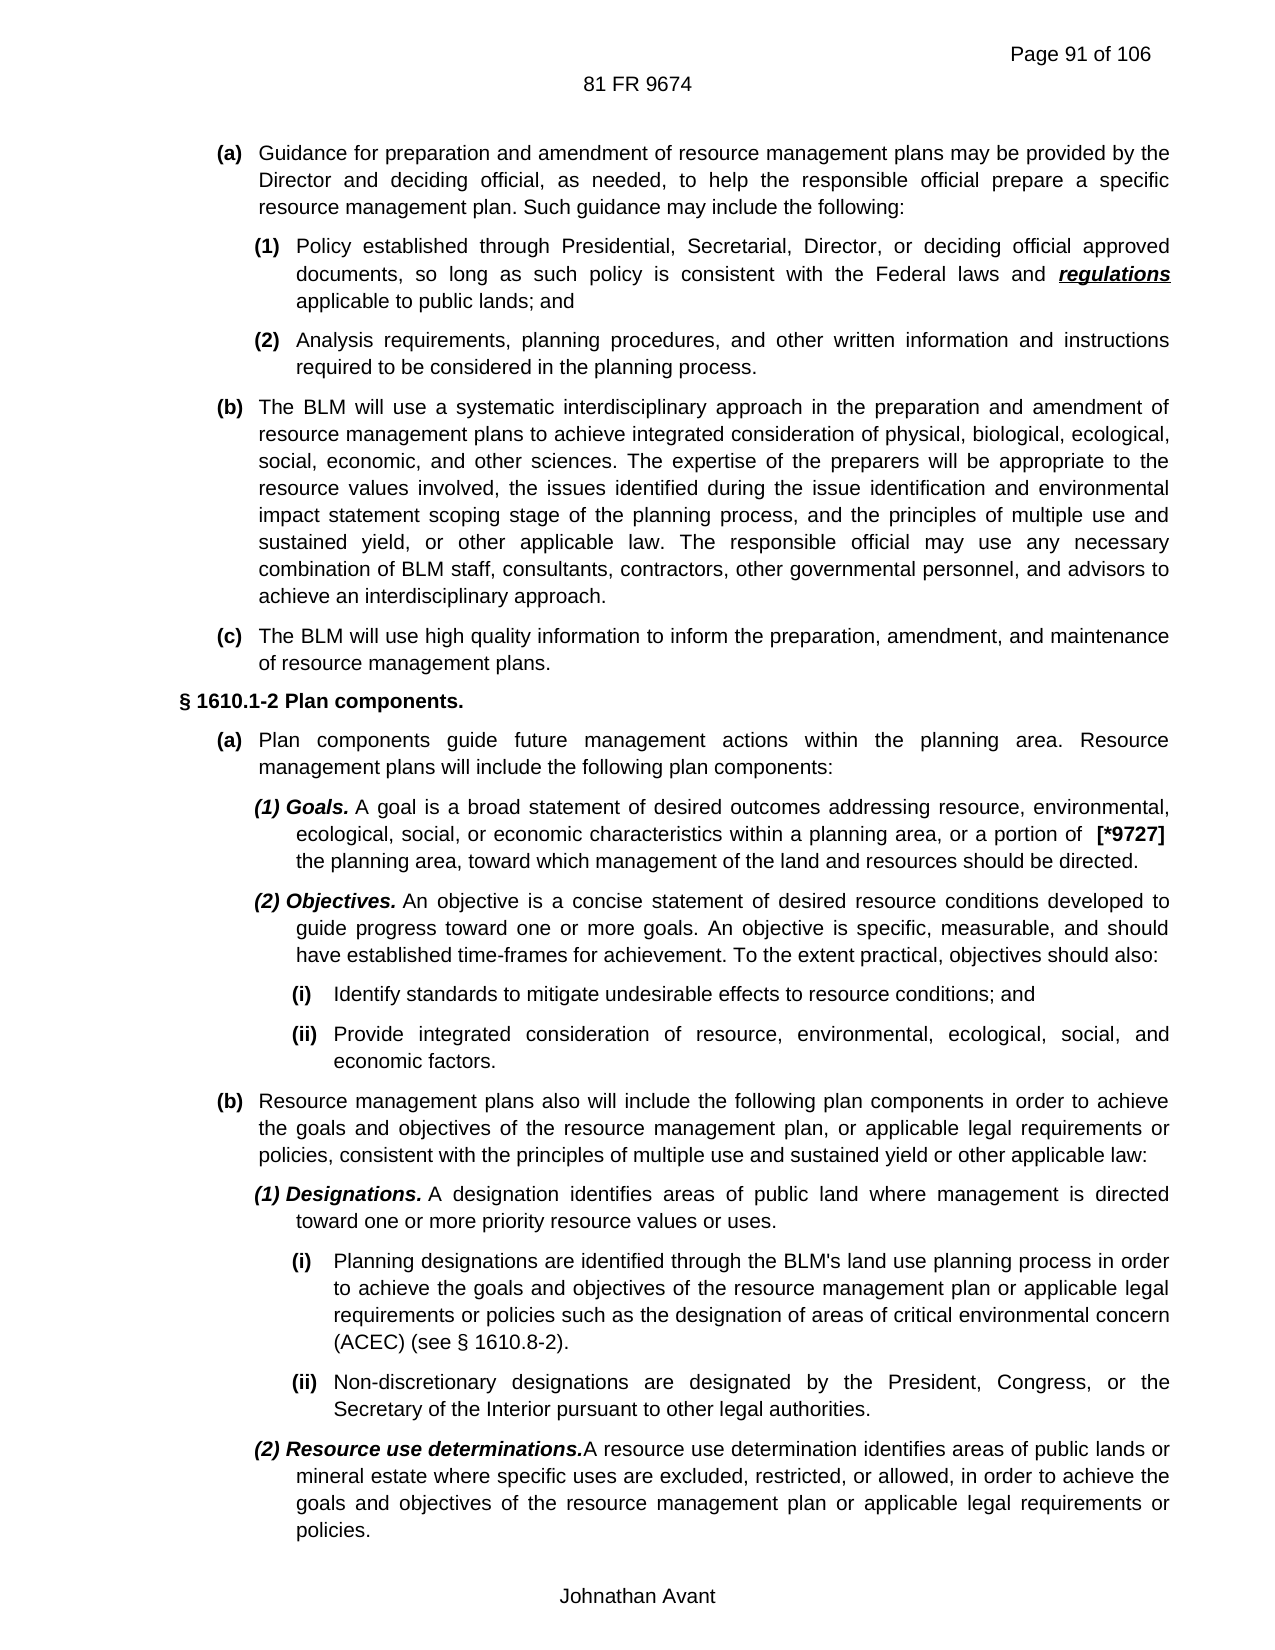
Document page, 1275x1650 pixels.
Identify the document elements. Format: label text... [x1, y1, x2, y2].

list Planning designations are identified through the BLM's land use planning process in order to achieve the goals and objectives of the resource management plan or applicable legal requirements or policies such as the designation of areas of critical environmental concern (ACEC) (see § 1610.8-2). [292, 1246, 1171, 1354]
list Policy established through Presidential, Secretarial, Director, or deciding official approved documents, so long as such policy is consistent with the Federal laws and regulations applicable to public lands; and [254, 231, 1171, 312]
list Identify standards to mitigate undesirable effects to resource conditions; and [292, 979, 1171, 1006]
list Guidance for preparation and amendment of resource management plans may be provided by the Director and deciding official, as needed, to help the responsible official prepare a specific resource management plan. Such guidance may include the following: [217, 137, 1171, 219]
list An objective is a concise statement of desired resource conditions developed to guide progress toward one or more goals. An objective is specific, measurable, and should have established time-frames for achievement. To the extent practical, objectives should also: [254, 885, 1171, 967]
list Provide integrated consideration of resource, environmental, ecological, social, and economic factors. [292, 1019, 1171, 1073]
list A designation identifies areas of public land where management is directed toward one or more priority resource values or uses. [254, 1179, 1171, 1233]
list The BLM will use high quality information to inform the preparation, amendment, and maintenance of resource management plans. [217, 621, 1171, 675]
list Analysis requirements, planning procedures, and other written information and instructions required to be considered in the planning process. [254, 325, 1171, 379]
list s.A resource use determination identifies areas of public lands or mineral estate where specific uses are excluded, restricted, or allowed, in order to achieve the goals and objectives of the resource management plan or applicable legal requirements or policies. [254, 1433, 1171, 1542]
list A goal is a broad statement of desired outcomes addressing resource, environmental, ecological, social, or economic characteristics within a planning area, or a portion of [*9727] the planning area, toward which management of the land and resources should be directed. [254, 792, 1171, 873]
list Non-discretionary designations are designated by the President, Congress, or the Secretary of the Interior pursuant to other legal authorities. [292, 1367, 1171, 1421]
list The BLM will use a systematic interdisciplinary approach in the preparation and amendment of resource management plans to achieve integrated consideration of physical, biological, ecological, social, economic, and other sciences. The expertise of the preparers will be appropriate to the resource values involved, the issues identified during the issue identification and environmental impact statement scoping stage of the planning process, and the principles of multiple use and sustained yield, or other applicable law. The responsible official may use any necessary combination of BLM staff, consultants, contractors, other governmental personnel, and advisors to achieve an interdisciplinary approach. [217, 392, 1171, 608]
list Plan components guide future management actions within the planning area. Resource management plans will include the following plan components: [217, 725, 1171, 779]
list Resource management plans also will include the following plan components in order to achieve the goals and objectives of the resource management plan, or applicable legal requirements or policies, consistent with the principles of multiple use and sustained yield or other applicable law: [217, 1085, 1171, 1167]
